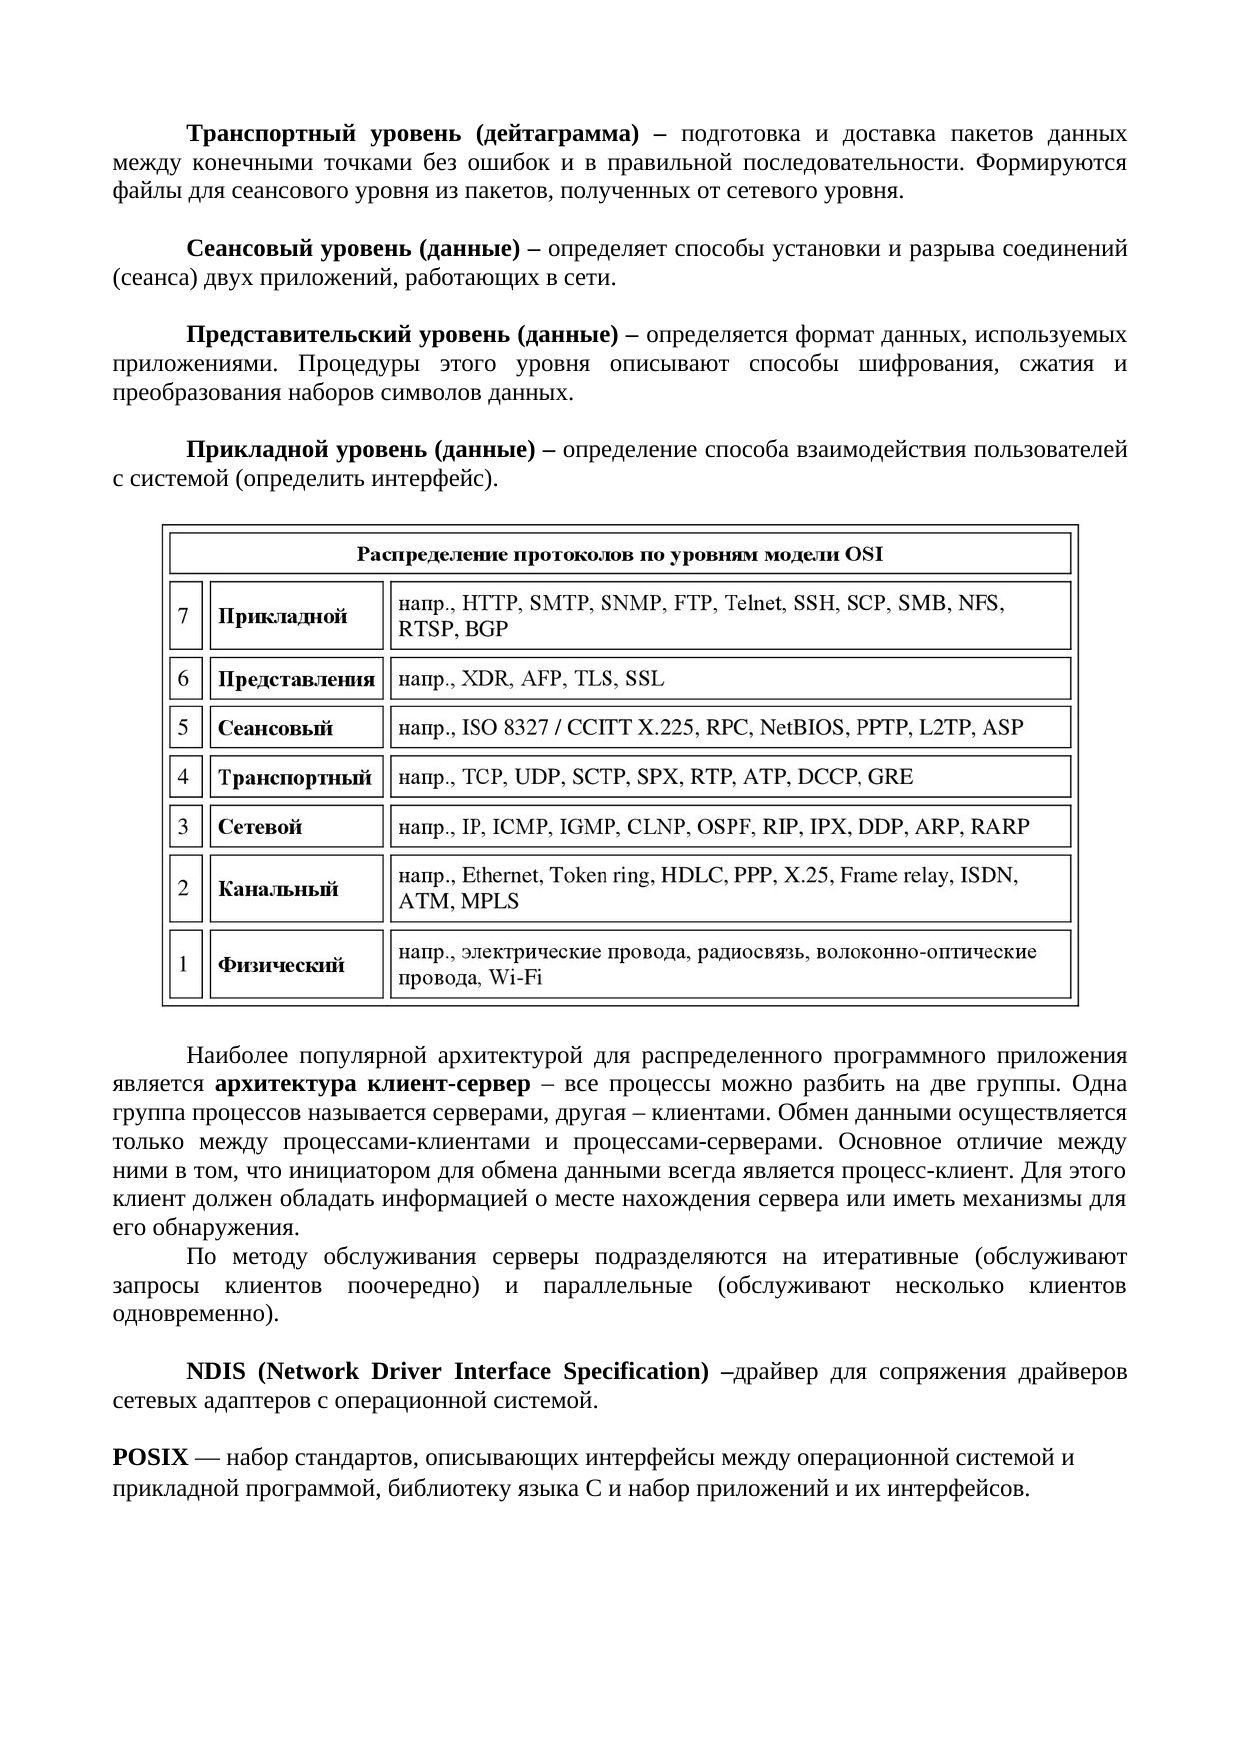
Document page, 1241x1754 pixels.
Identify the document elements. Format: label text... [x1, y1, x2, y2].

text Прикладной уровень (данные) – определение способа взаимодействия пользователей с системой (определить интерфейс). [112, 434, 1128, 492]
text По методу обслуживания серверы подразделяются на итеративные (обслуживают запросы клиентов поочередно) и параллельные (обслуживают несколько клиентов одновременно). [112, 1241, 1128, 1327]
text NDIS (Network Driver Interface Specification) –драйвер для сопряжения драйверов сетевых адаптеров с операционной системой. [112, 1356, 1128, 1413]
text POSIX — набор стандартов, описывающих интерфейсы между операционной системой и прикладной программой, библиотеку языка C и набор приложений и их интерфейсов. [112, 1442, 1128, 1502]
picture [157, 520, 1084, 1012]
text Представительский уровень (данные) – определяется формат данных, используемых приложениями. Процедуры этого уровня описывают способы шифрования, сжатия и преобразования наборов символов данных. [112, 319, 1128, 406]
text Наиболее популярной архитектурой для распределенного программного приложения является архитектура клиент-сервер – все процессы можно разбить на две группы. Одна группа процессов называется серверами, другая – клиентами. Обмен данными осуществляется только между процессами-клиентами и процессами-серверами. Основное отличие между ними в том, что инициатором для обмена данными всегда является процесс-клиент. Для этого клиент должен обладать информацией о месте нахождения сервера или иметь механизмы для его обнаружения. [112, 1040, 1128, 1241]
text Транспортный уровень (дейтаграмма) – подготовка и доставка пакетов данных между конечными точками без ошибок и в правильной последовательности. Формируются файлы для сеансового уровня из пакетов, полученных от сетевого уровня. [112, 118, 1128, 204]
text Сеансовый уровень (данные) – определяет способы установки и разрыва соединений (сеанса) двух приложений, работающих в сети. [112, 233, 1128, 291]
